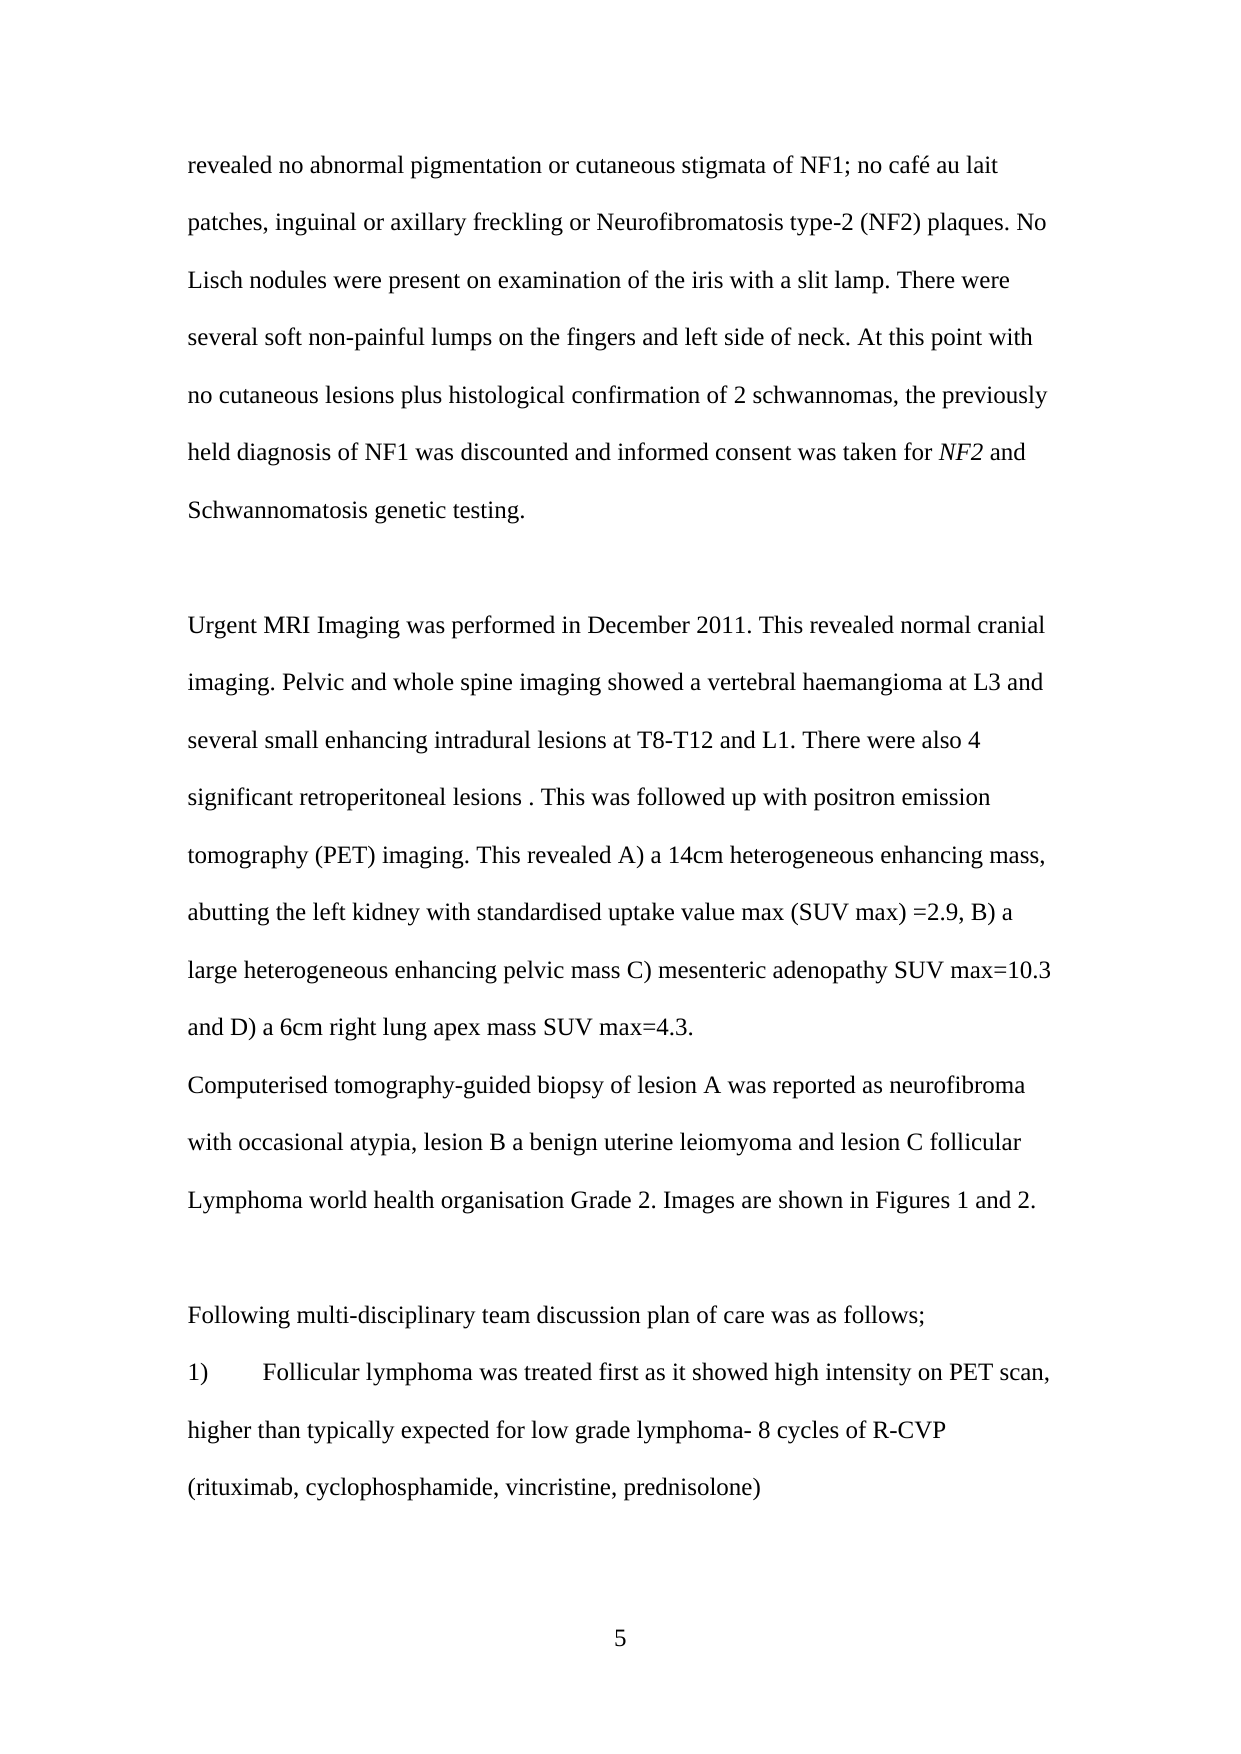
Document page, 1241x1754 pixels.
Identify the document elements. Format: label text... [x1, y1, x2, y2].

text Urgent MRI Imaging was performed in December 2011. This revealed normal cranial imaging. Pelvic and whole spine imaging showed a vertebral haemangioma at L3 and several small enhancing intradural lesions at T8-T12 and L1. There were also 4 significant retroperitoneal lesions . This was followed up with positron emission tomography (PET) imaging. This revealed A) a 14cm heterogeneous enhancing mass, abutting the left kidney with standardised uptake value max (SUV max) =2.9, B) a large heterogeneous enhancing pelvic mass C) mesenteric adenopathy SUV max=10.3 and D) a 6cm right lung apex mass SUV max=4.3. [187, 610, 1053, 1041]
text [187, 150, 1053, 524]
text Following multi-disciplinary team discussion plan of care was as follows; [187, 1300, 1053, 1329]
list Follicular lymphoma was treated first as it showed high intensity on PET scan, higher than typically expected for low grade lymphoma- 8 cycles of R-CVP [187, 1357, 1053, 1444]
text (rituximab, cyclophosphamide, vincristine, prednisolone) [187, 1472, 1053, 1501]
text Computerised tomography-guided biopsy of lesion A was reported as neurofibroma with occasional atypia, lesion B a benign uterine leiomyoma and lesion C follicular Lymphoma world health organisation Grade 2. Images are shown in Figures 1 and 2. [187, 1070, 1053, 1214]
